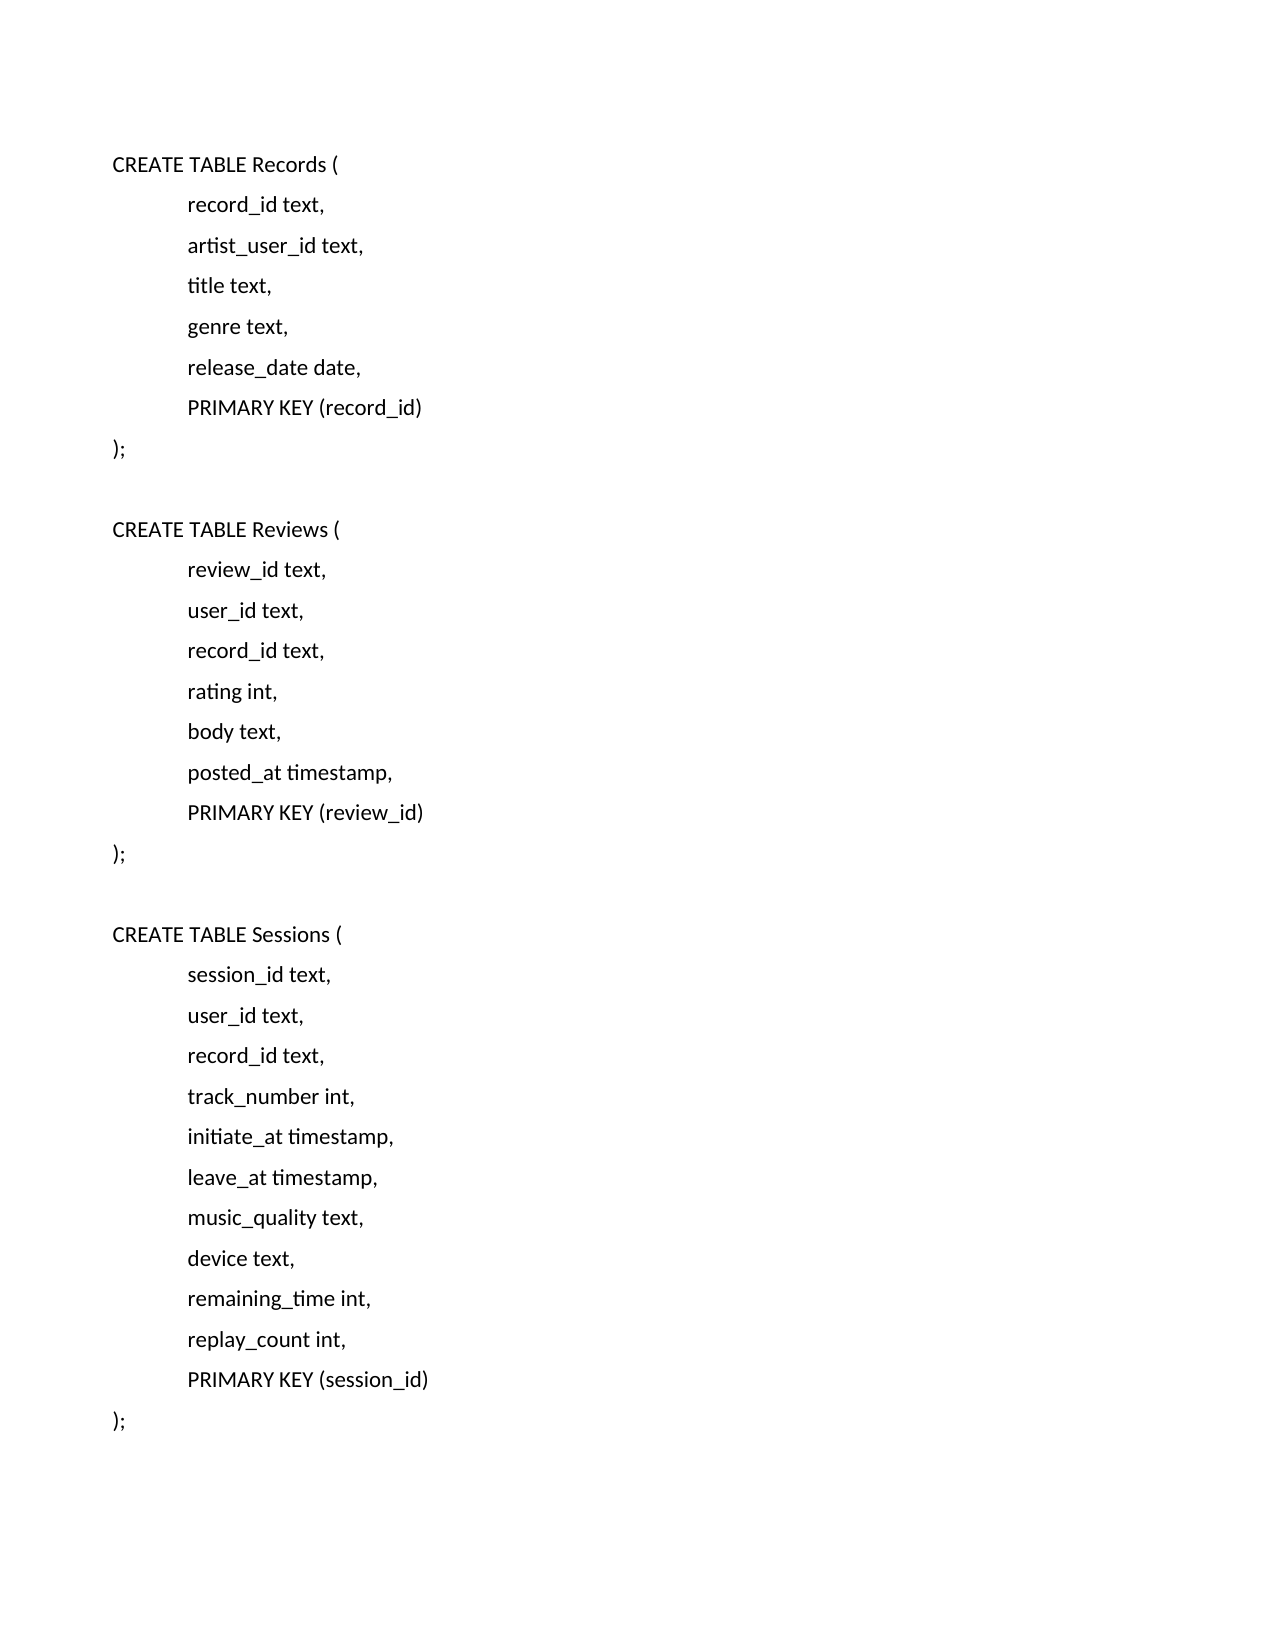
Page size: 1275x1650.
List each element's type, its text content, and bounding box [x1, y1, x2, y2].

text record_id text, [112, 191, 1162, 218]
text ); [112, 1406, 1162, 1434]
text CREATE TABLE Sessions ( [112, 920, 1162, 948]
text PRIMARY KEY (session_id) [112, 1366, 1162, 1394]
text title text, [112, 272, 1162, 299]
text release_date date, [112, 353, 1162, 381]
text genre text, [112, 312, 1162, 340]
text track_number int, [112, 1082, 1162, 1110]
text leave_at timestamp, [112, 1163, 1162, 1191]
text user_id text, [112, 1001, 1162, 1029]
text rating int, [112, 677, 1162, 705]
text posted_at timestamp, [112, 758, 1162, 786]
text record_id text, [112, 636, 1162, 664]
text ); [112, 839, 1162, 867]
text device text, [112, 1244, 1162, 1272]
text artist_user_id text, [112, 231, 1162, 259]
text review_id text, [112, 555, 1162, 583]
text PRIMARY KEY (record_id) [112, 393, 1162, 421]
text ); [112, 434, 1162, 462]
text initiate_at timestamp, [112, 1122, 1162, 1151]
text CREATE TABLE Records ( [112, 150, 1162, 178]
text replay_count int, [112, 1325, 1162, 1353]
text body text, [112, 717, 1162, 745]
text user_id text, [112, 596, 1162, 624]
text remaining_time int, [112, 1284, 1162, 1313]
text PRIMARY KEY (review_id) [112, 798, 1162, 826]
text record_id text, [112, 1041, 1162, 1069]
text music_quality text, [112, 1203, 1162, 1232]
text session_id text, [112, 960, 1162, 988]
text CREATE TABLE Reviews ( [112, 515, 1162, 543]
